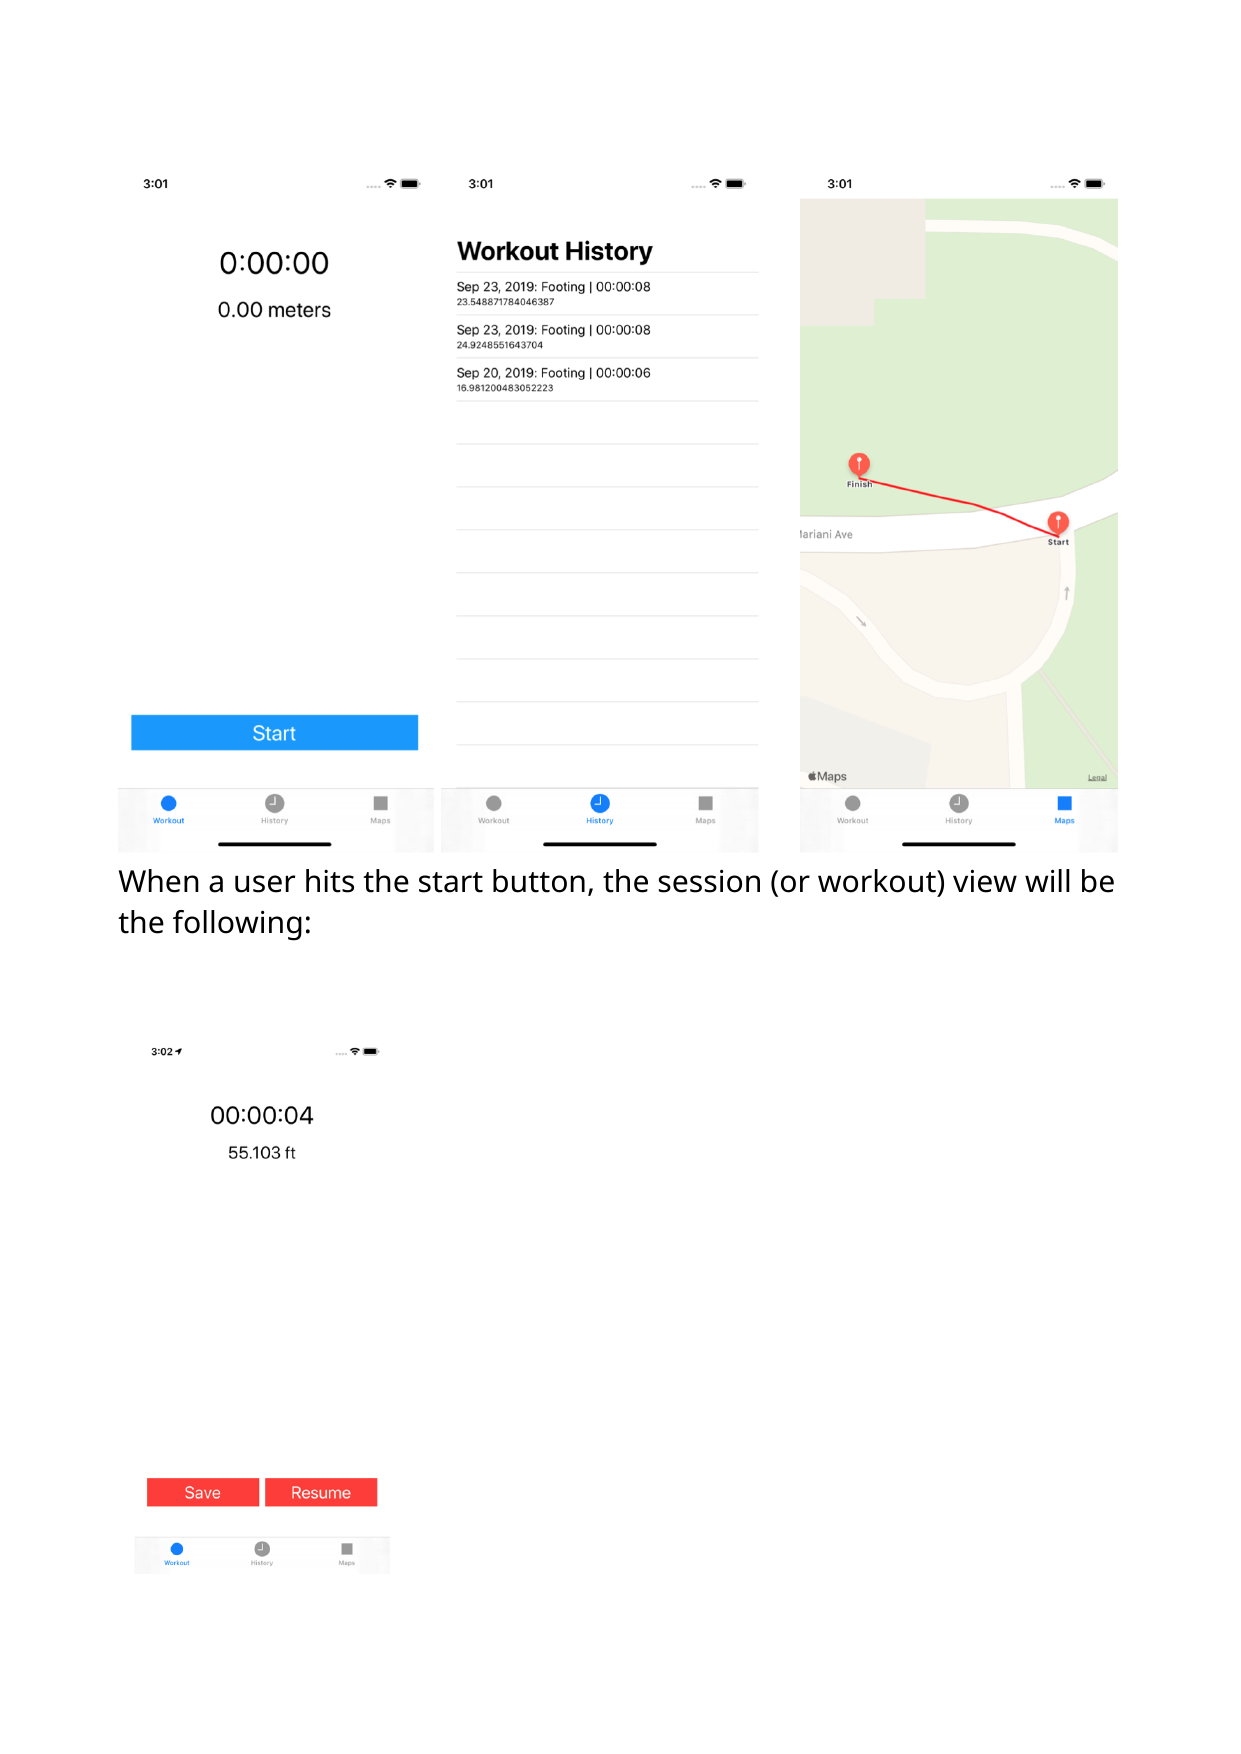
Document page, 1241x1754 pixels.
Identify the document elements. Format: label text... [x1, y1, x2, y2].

picture [118, 149, 1123, 861]
text When a user hits the start button, the session (or workout) view will be the following: [312, 861, 1122, 943]
picture [118, 1026, 425, 1574]
